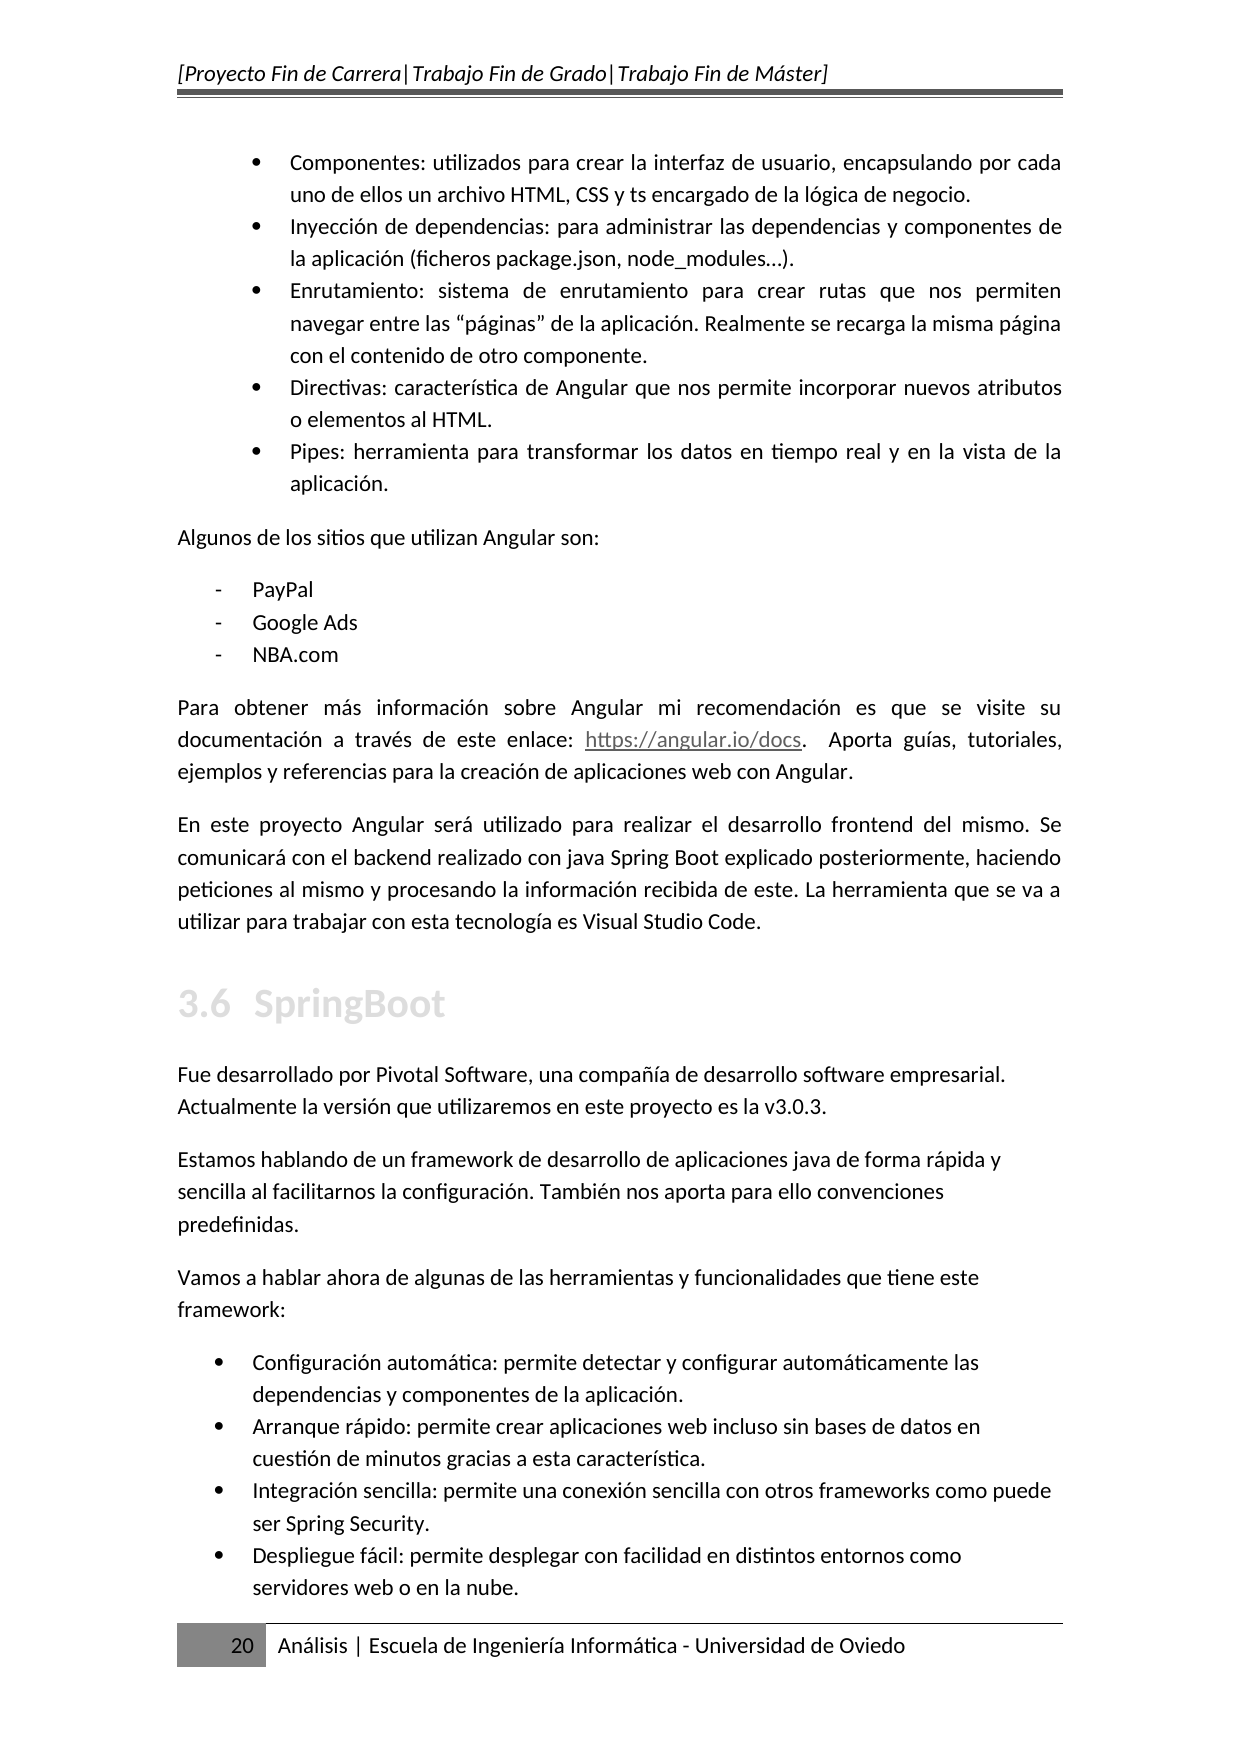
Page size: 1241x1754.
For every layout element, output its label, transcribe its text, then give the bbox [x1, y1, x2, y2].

text Fue desarrollado por Pivotal Software, una compañía de desarrollo software empresarial. Actualmente la versión que utilizaremos en este proyecto es la v3.0.3. [177, 1060, 1063, 1120]
text En este proyecto Angular será utilizado para realizar el desarrollo frontend del mismo. Se comunicará con el backend realizado con java Spring Boot explicado posteriormente, haciendo peticiones al mismo y procesando la información recibida de este. La herramienta que se va a utilizar para trabajar con esta tecnología es Visual Studio Code. [177, 810, 1063, 935]
list Despliegue fácil: permite desplegar con facilidad en distintos entornos como servidores web o en la nube. [215, 1541, 1063, 1601]
list Inyección de dependencias: para administrar las dependencias y componentes de la aplicación (ficheros package.json, node_modules…). [252, 212, 1063, 272]
text Algunos de los sitios que utilizan Angular son: [177, 523, 1063, 551]
list Configuración automática: permite detectar y configurar automáticamente las dependencias y componentes de la aplicación. [215, 1348, 1063, 1408]
text Para obtener más información sobre Angular mi recomendación es que se visite su documentación a través de este enlace: https://angular.io/docs. Aporta guías, tutoriales, ejemplos y referencias para la creación de aplicaciones web con Angular. [177, 693, 1063, 785]
subtitle SpringBoot [177, 977, 1063, 1027]
list NBA.com [215, 640, 1063, 668]
list Pipes: herramienta para transformar los datos en tiempo real y en la vista de la aplicación. [252, 437, 1063, 498]
list Google Ads [215, 608, 1063, 636]
list Arranque rápido: permite crear aplicaciones web incluso sin bases de datos en cuestión de minutos gracias a esta característica. [215, 1412, 1063, 1472]
list PayPal [215, 576, 1063, 604]
text Vamos a hablar ahora de algunas de las herramientas y funcionalidades que tiene este framework: [177, 1263, 1063, 1323]
text Estamos hablando de un framework de desarrollo de aplicaciones java de forma rápida y sencilla al facilitarnos la configuración. También nos aporta para ello convenciones predefinidas. [177, 1145, 1063, 1238]
list Integración sencilla: permite una conexión sencilla con otros frameworks como puede ser Spring Security. [215, 1477, 1063, 1537]
list Componentes: utilizados para crear la interfaz de usuario, encapsulando por cada uno de ellos un archivo HTML, CSS y ts encargado de la lógica de negocio. [252, 148, 1063, 208]
list Enrutamiento: sistema de enrutamiento para crear rutas que nos permiten navegar entre las “páginas” de la aplicación. Realmente se recarga la misma página con el contenido de otro componente. [252, 276, 1063, 369]
list Directivas: característica de Angular que nos permite incorporar nuevos atributos o elementos al HTML. [252, 373, 1063, 433]
